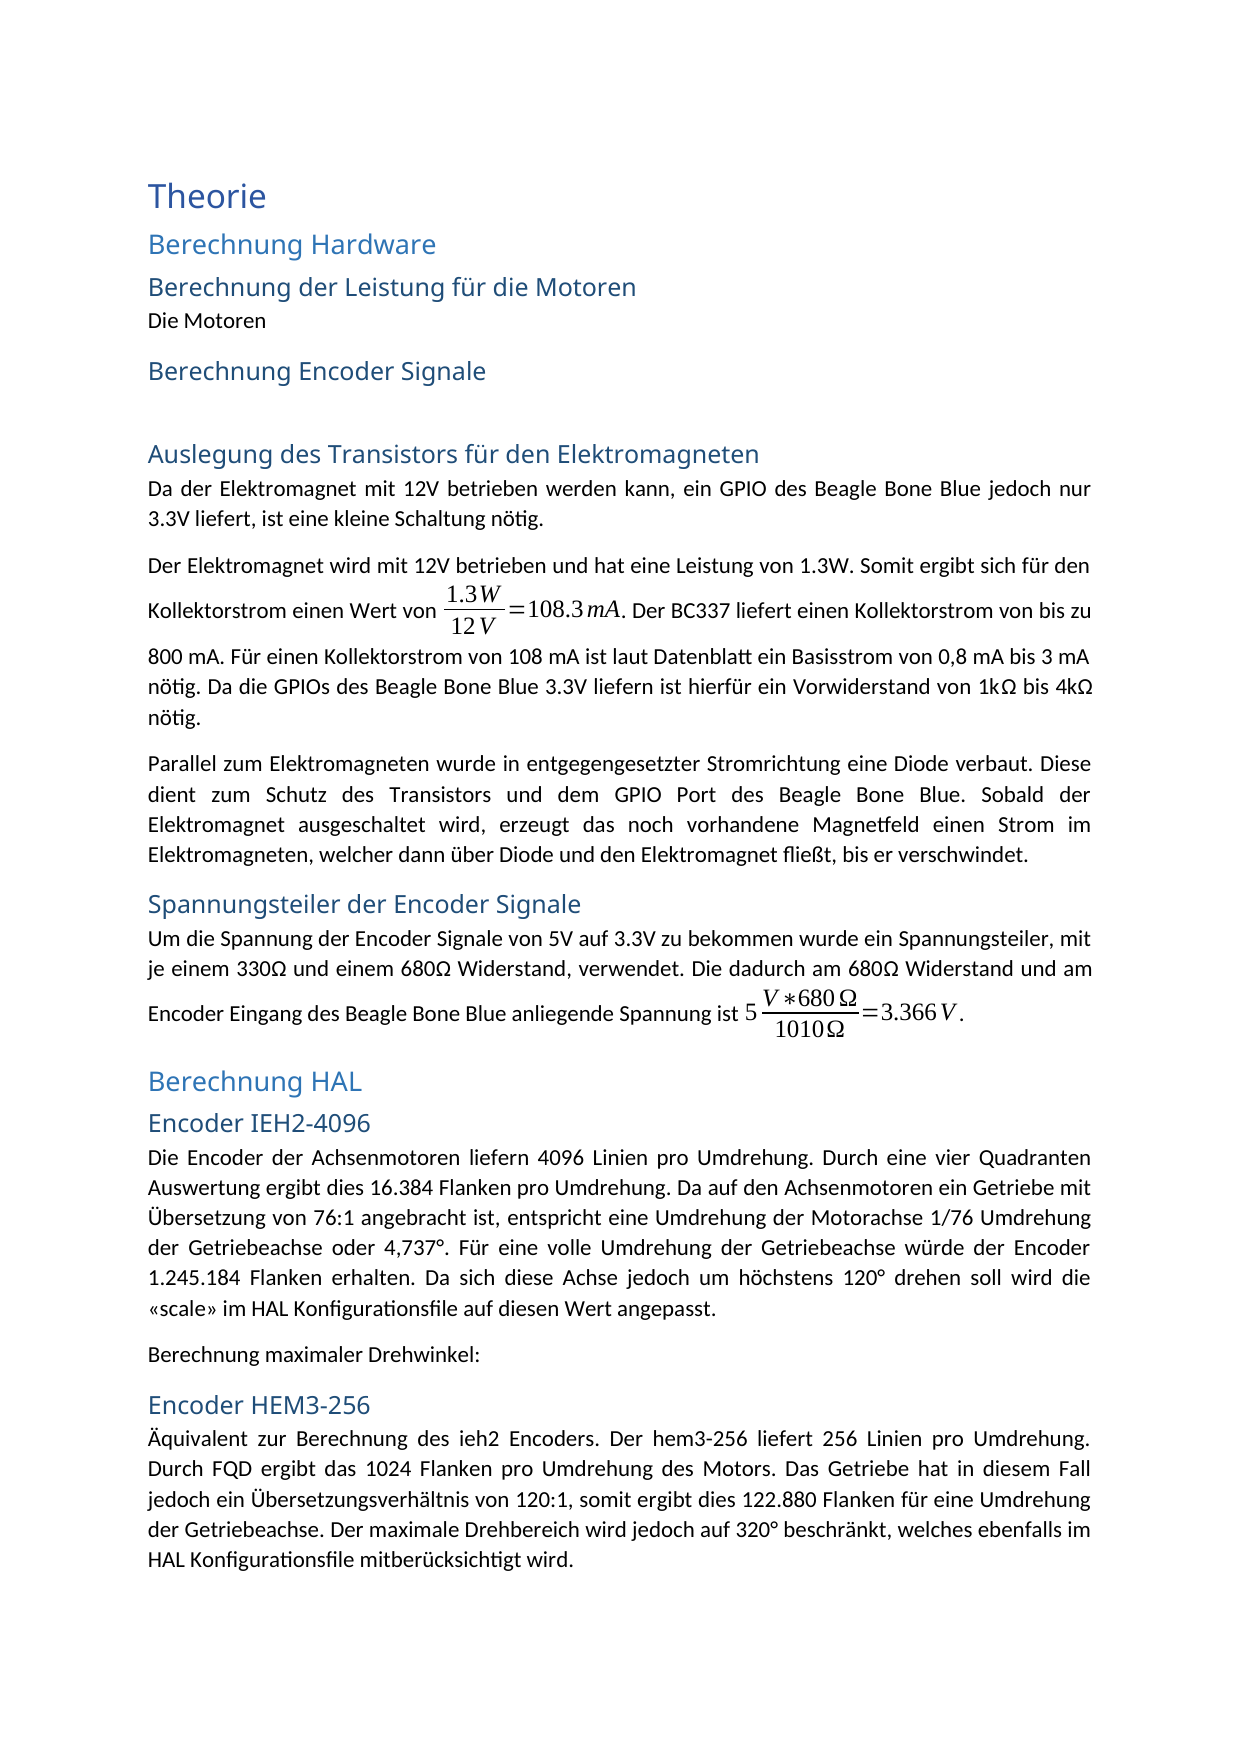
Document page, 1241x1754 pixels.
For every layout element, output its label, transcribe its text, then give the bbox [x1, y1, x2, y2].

text Die Encoder der Achsenmotoren liefern 4096 Linien pro Umdrehung. Durch eine vier Quadranten Auswertung ergibt dies 16.384 Flanken pro Umdrehung. Da auf den Achsenmotoren ein Getriebe mit Übersetzung von 76:1 angebracht ist, entspricht eine Umdrehung der Motorachse 1/76 Umdrehung der Getriebeachse oder 4,737°. Für eine volle Umdrehung der Getriebeachse würde der Encoder 1.245.184 Flanken erhalten. Da sich diese Achse jedoch um höchstens 120° drehen soll wird die «scale» im HAL Konfigurationsfile auf diesen Wert angepasst. [148, 1143, 1093, 1322]
subtitle Berechnung Encoder Signale [148, 353, 1093, 387]
subtitle Spannungsteiler der Encoder Signale [148, 887, 1093, 921]
subtitle Berechnung HAL [148, 1062, 1093, 1099]
text Der Elektromagnet wird mit 12V betrieben und hat eine Leistung von 1.3W. Somit ergibt sich für den Kollektorstrom einen Wert von . Der BC337 liefert einen Kollektorstrom von bis zu 800 mA. Für einen Kollektorstrom von 108 mA ist laut Datenblatt ein Basisstrom von 0,8 mA bis 3 mA nötig. Da die GPIOs des Beagle Bone Blue 3.3V liefern ist hierfür ein Vorwiderstand von 1kΩ bis 4kΩ nötig. [148, 551, 1093, 731]
text Parallel zum Elektromagneten wurde in entgegengesetzter Stromrichtung eine Diode verbaut. Diese dient zum Schutz des Transistors und dem GPIO Port des Beagle Bone Blue. Sobald der Elektromagnet ausgeschaltet wird, erzeugt das noch vorhandene Magnetfeld einen Strom im Elektromagneten, welcher dann über Diode und den Elektromagnet fließt, bis er verschwindet. [148, 749, 1093, 868]
subtitle Berechnung Hardware [148, 226, 1093, 263]
subtitle Auslegung des Transistors für den Elektromagneten [148, 437, 1093, 471]
text Da der Elektromagnet mit 12V betrieben werden kann, ein GPIO des Beagle Bone Blue jedoch nur 3.3V liefert, ist eine kleine Schaltung nötig. [148, 474, 1093, 532]
text Um die Spannung der Encoder Signale von 5V auf 3.3V zu bekommen wurde ein Spannungsteiler, mit je einem 330Ω und einem 680Ω Widerstand, verwendet. Die dadurch am 680Ω Widerstand und am Encoder Eingang des Beagle Bone Blue anliegende Spannung ist . [148, 924, 1093, 1043]
subtitle Berechnung der Leistung für die Motoren [148, 270, 1093, 304]
subtitle Encoder IEH2-4096 [148, 1106, 1093, 1140]
text Berechnung maximaler Drehwinkel: [148, 1341, 1093, 1369]
subtitle Encoder HEM3-256 [148, 1387, 1093, 1422]
text Die Motoren [148, 306, 1093, 334]
subtitle Theorie [148, 173, 1093, 218]
text Äquivalent zur Berechnung des ieh2 Encoders. Der hem3-256 liefert 256 Linien pro Umdrehung. Durch FQD ergibt das 1024 Flanken pro Umdrehung des Motors. Das Getriebe hat in diesem Fall jedoch ein Übersetzungsverhältnis von 120:1, somit ergibt dies 122.880 Flanken für eine Umdrehung der Getriebeachse. Der maximale Drehbereich wird jedoch auf 320° beschränkt, welches ebenfalls im HAL Konfigurationsfile mitberücksichtigt wird. [148, 1424, 1093, 1573]
